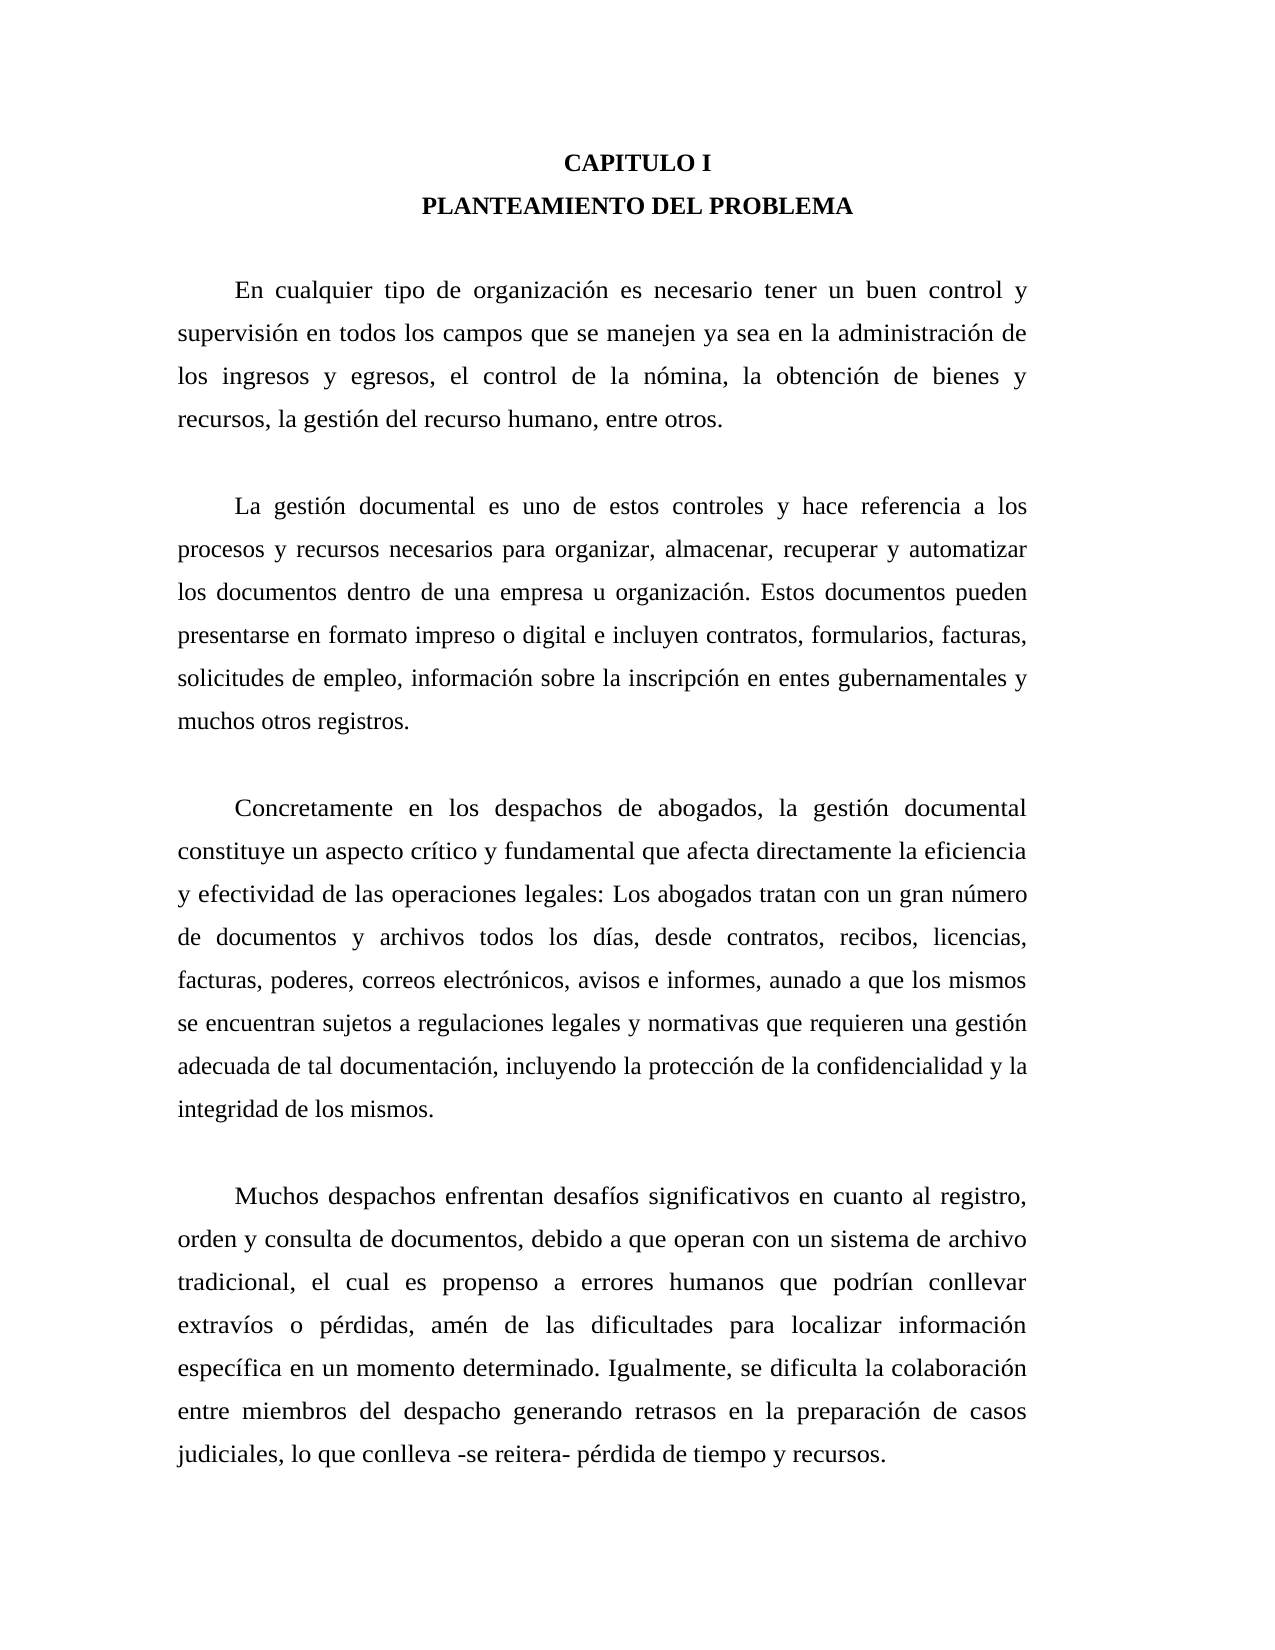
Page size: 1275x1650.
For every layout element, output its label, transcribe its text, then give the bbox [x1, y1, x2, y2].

text Concretamente en los despachos de abogados, la gestión documental constituye un aspecto crítico y fundamental que afecta directamente la eficiencia y efectividad de las operaciones legales: Los abogados tratan con un gran número de documentos y archivos todos los días, desde contratos, recibos, licencias, facturas, poderes, correos electrónicos, avisos e informes, aunado a que los mismos se encuentran sujetos a regulaciones legales y normativas que requieren una gestión adecuada de tal documentación, incluyendo la protección de la confidencialidad y la integridad de los mismos. [177, 793, 1028, 1123]
text Muchos despachos enfrentan desafíos significativos en cuanto al registro, orden y consulta de documentos, debido a que operan con un sistema de archivo tradicional, el cual es propenso a errores humanos que podrían conllevar extravíos o pérdidas, amén de las dificultades para localizar información específica en un momento determinado. Igualmente, se dificulta la colaboración entre miembros del despacho generando retrasos en la preparación de casos judiciales, lo que conlleva -se reitera- pérdida de tiempo y recursos. [177, 1181, 1028, 1468]
text En cualquier tipo de organización es necesario tener un buen control y supervisión en todos los campos que se manejen ya sea en la administración de los ingresos y egresos, el control de la nómina, la obtención de bienes y recursos, la gestión del recurso humano, entre otros. [177, 275, 1028, 433]
text PLANTEAMIENTO DEL PROBLEMA [177, 191, 1098, 219]
text La gestión documental es uno de estos controles y hace referencia a los procesos y recursos necesarios para organizar, almacenar, recuperar y automatizar los documentos dentro de una empresa u organización. Estos documentos pueden presentarse en formato impreso o digital e incluyen contratos, formularios, facturas, solicitudes de empleo, información sobre la inscripción en entes gubernamentales y muchos otros registros. [177, 491, 1028, 735]
text CAPITULO I [177, 148, 1098, 176]
